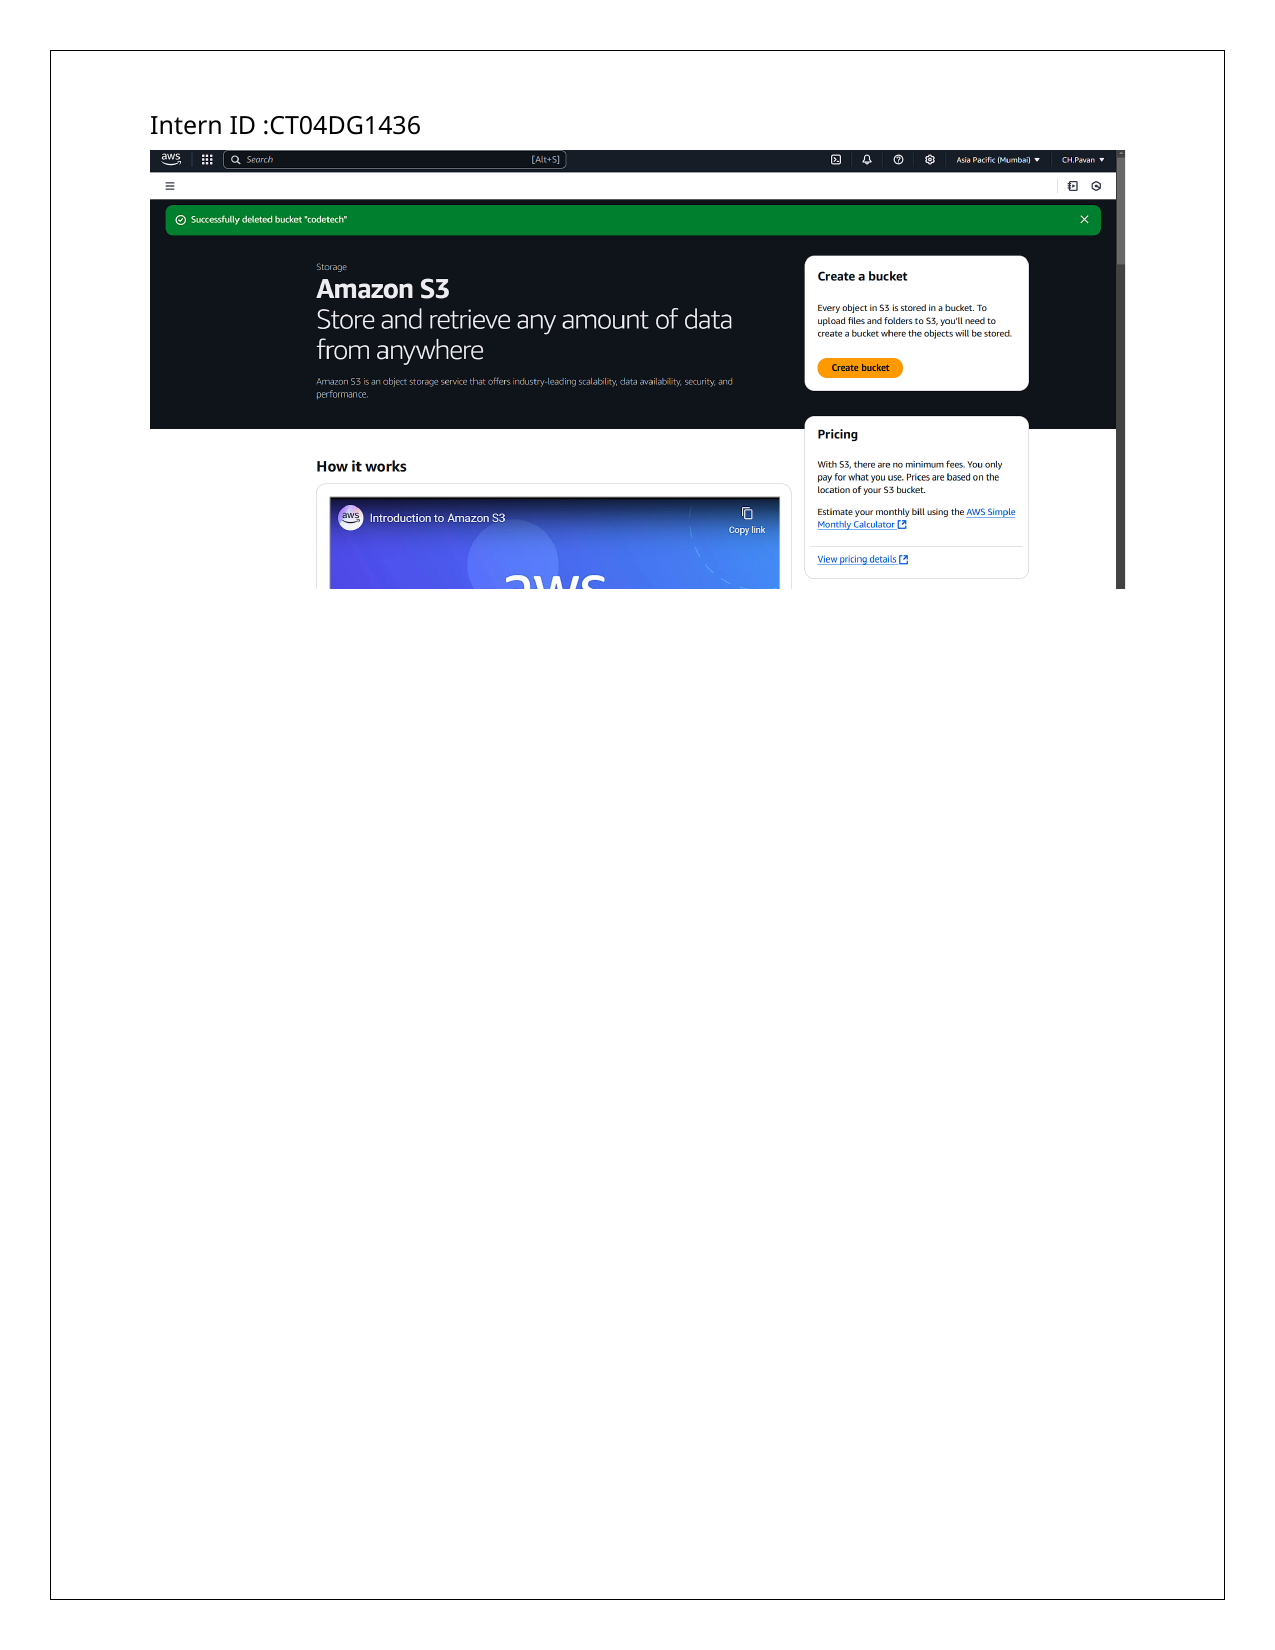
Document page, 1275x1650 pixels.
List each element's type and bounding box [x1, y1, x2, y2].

picture [150, 150, 1125, 589]
